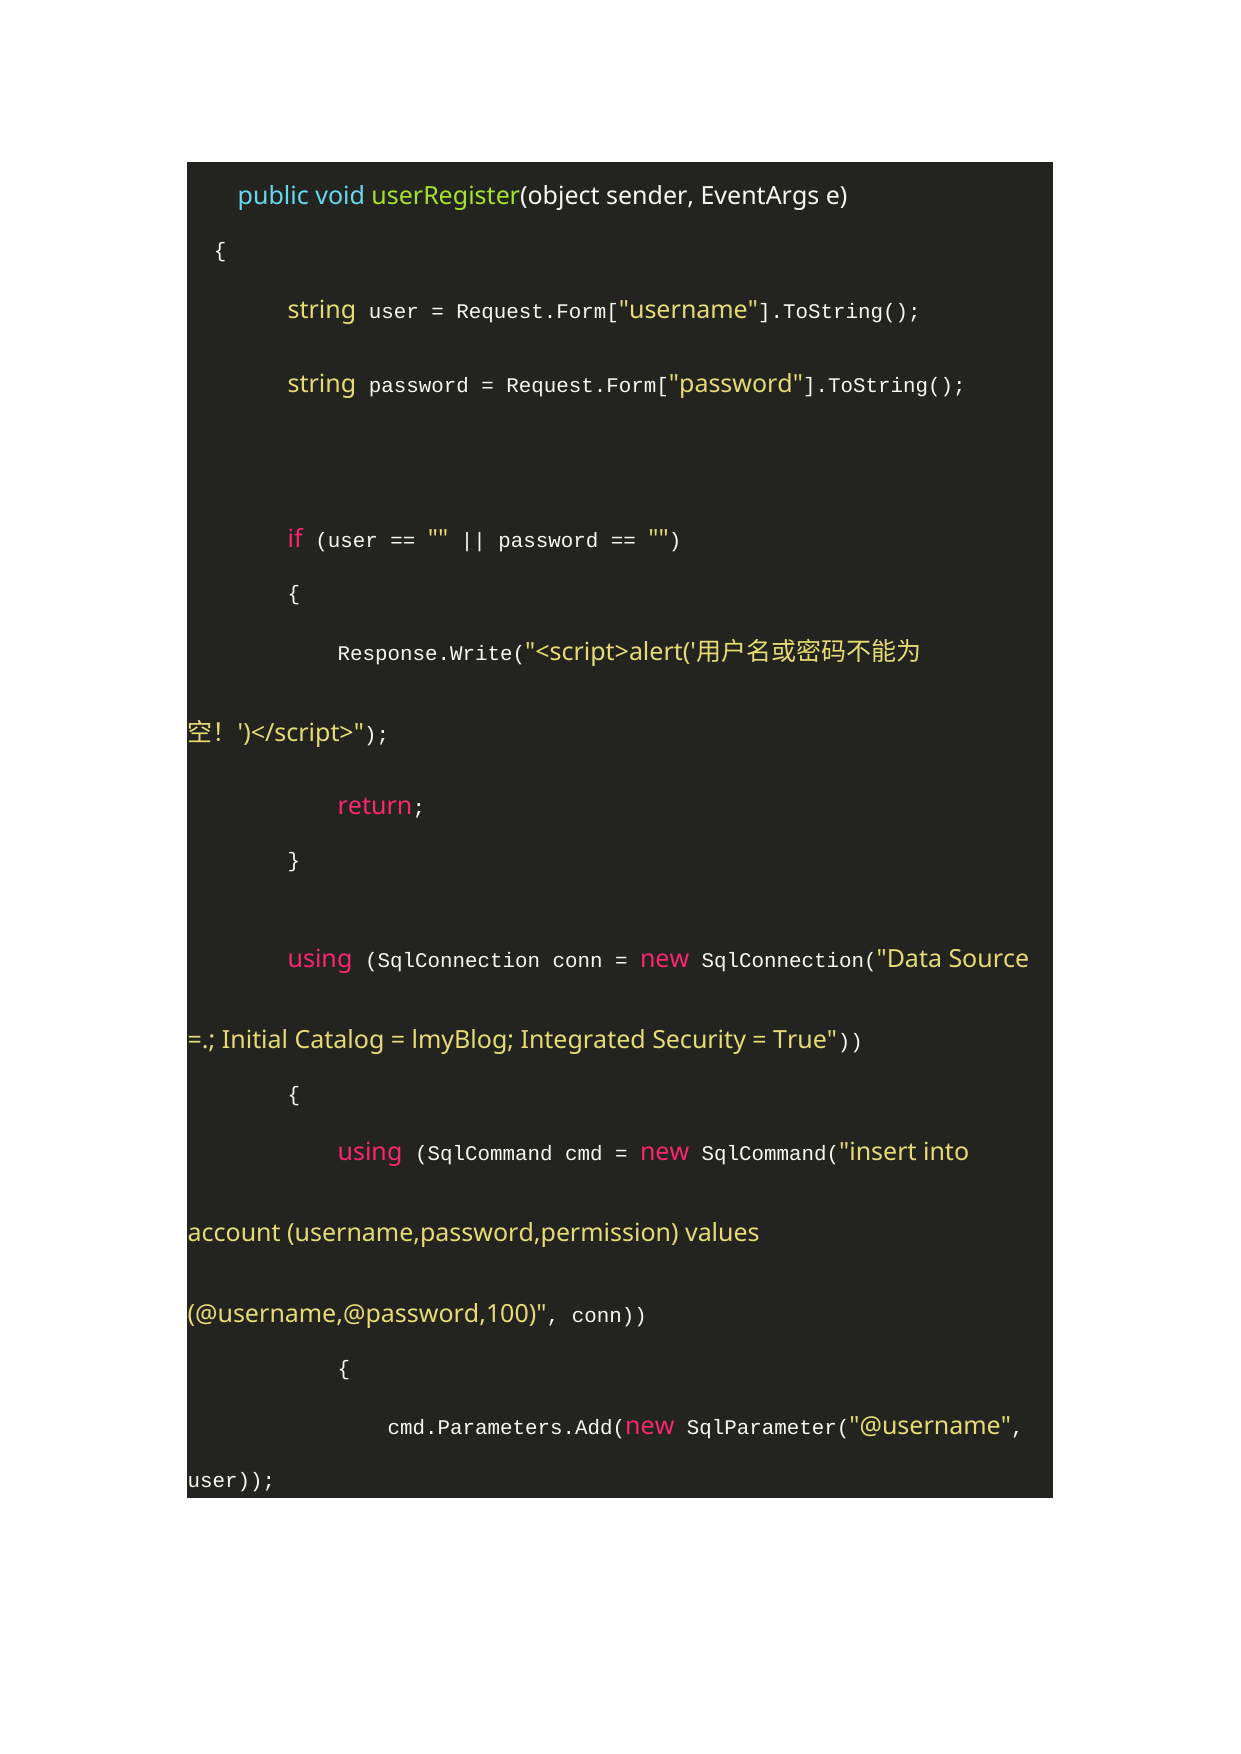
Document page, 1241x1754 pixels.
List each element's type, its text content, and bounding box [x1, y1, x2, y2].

text cmd.Parameters.Add(new SqlParameter("@username", user)); [187, 1392, 1053, 1498]
text using (SqlConnection conn = new SqlConnection("Data Source =.; Initial Catalog = lmyBlog; Integrated Security = True")) [187, 925, 1053, 1071]
text { [187, 235, 1053, 268]
text using (SqlCommand cmd = new SqlCommand("insert into account (username,password,permission) values (@username,@password,100)", conn)) [187, 1118, 1053, 1345]
text return; [187, 772, 1053, 837]
text string password = Request.Form["password"].ToString(); [187, 350, 1053, 415]
text { [187, 1354, 1053, 1386]
text public void userRegister(object sender, EventArgs e) [187, 162, 1053, 227]
text if (user == "" || password == "") [187, 505, 1053, 570]
text { [187, 578, 1053, 611]
text string user = Request.Form["username"].ToString(); [187, 276, 1053, 341]
text { [187, 1079, 1053, 1112]
text Response.Write("<script>alert('用户名或密码不能为空！')</script>"); [187, 617, 1053, 763]
text } [187, 846, 1053, 878]
